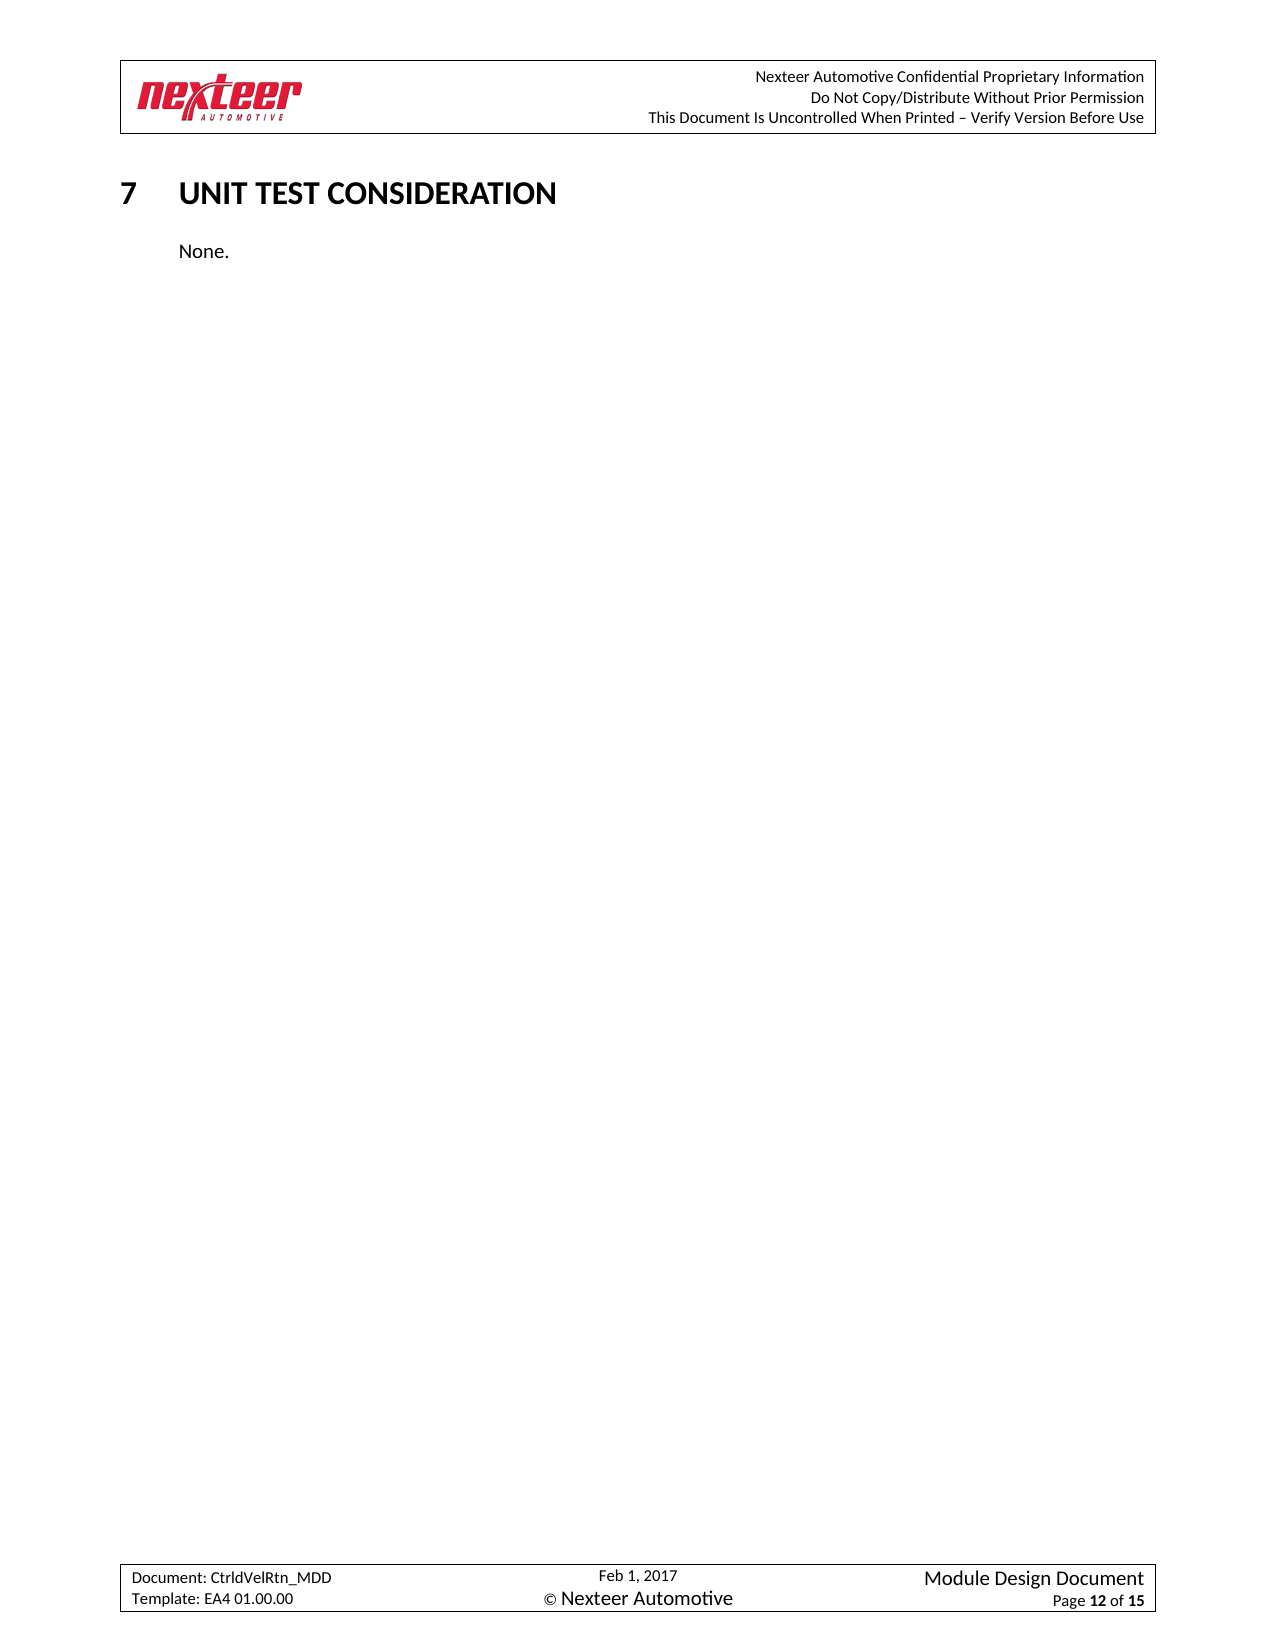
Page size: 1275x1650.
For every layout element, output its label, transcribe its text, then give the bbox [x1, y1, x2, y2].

text None. [120, 238, 1155, 263]
picture [131, 61, 307, 134]
subtitle UNIT TEST CONSIDERATION [120, 172, 1155, 213]
